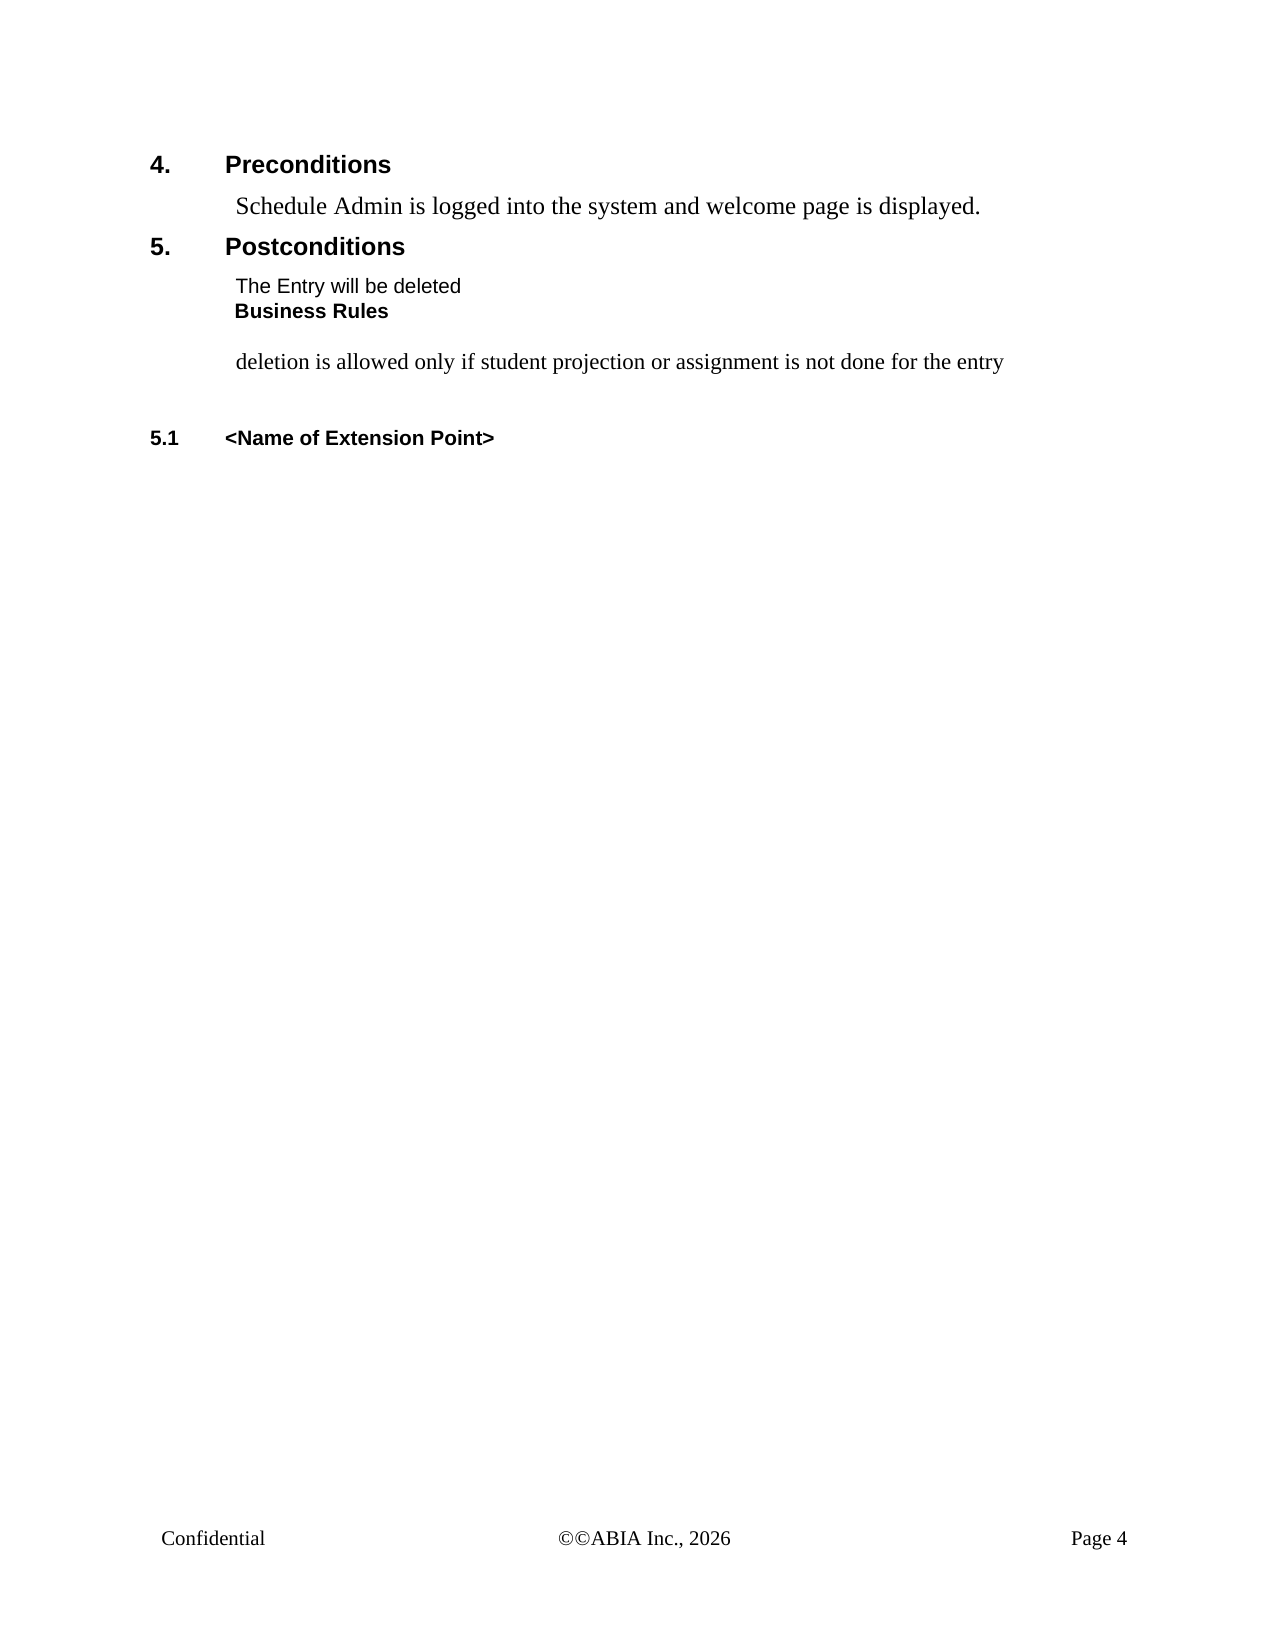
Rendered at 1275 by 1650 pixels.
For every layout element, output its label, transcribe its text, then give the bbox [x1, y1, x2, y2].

subtitle <Name of Extension Point> [150, 424, 1125, 449]
subtitle Postconditions [150, 232, 1125, 261]
text Business Rules [160, 298, 1125, 323]
text deletion is allowed only if student projection or assignment is not done for the entry [150, 348, 1125, 374]
text Schedule Admin is logged into the system and welcome page is displayed. [235, 191, 1125, 219]
subtitle Preconditions [150, 150, 1125, 179]
text The Entry will be deleted [235, 273, 1125, 298]
